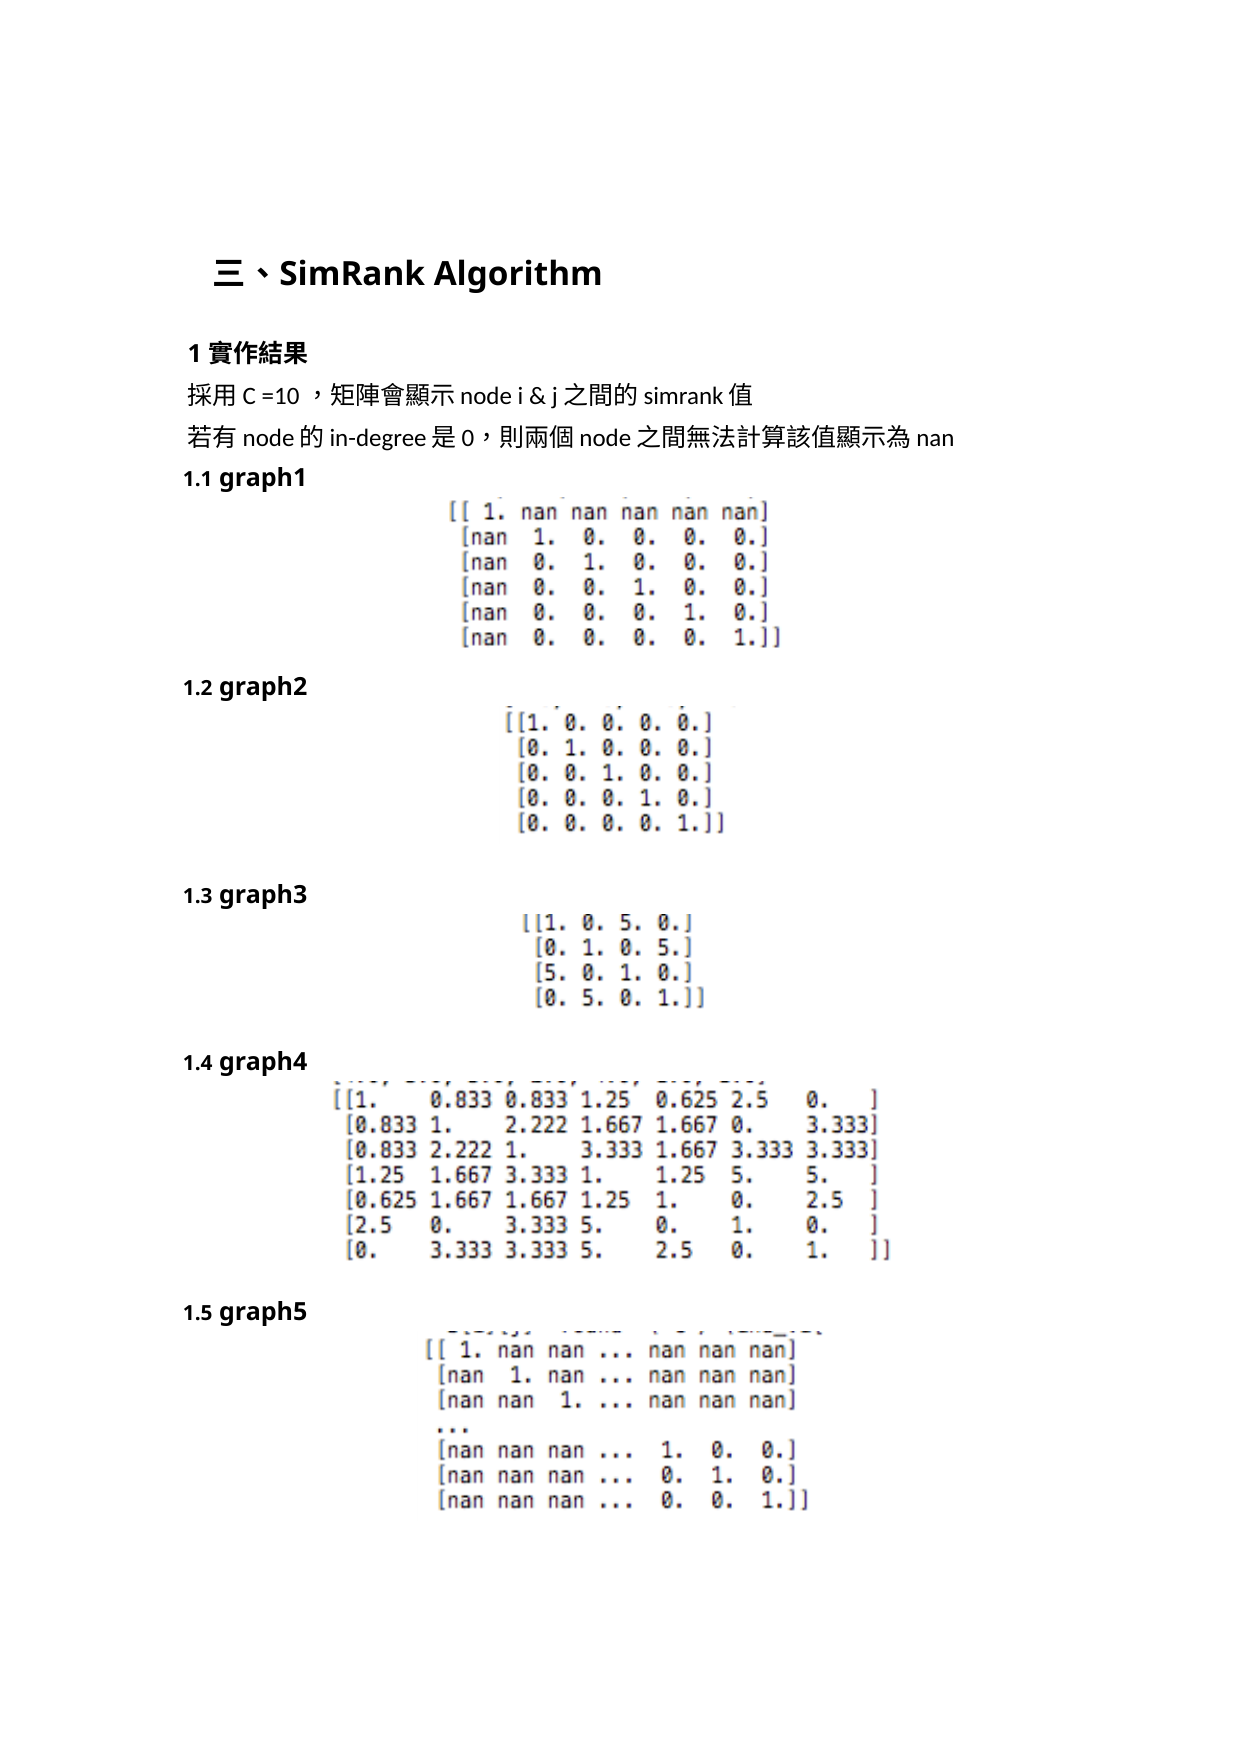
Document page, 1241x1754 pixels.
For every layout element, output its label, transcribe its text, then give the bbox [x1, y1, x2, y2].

subtitle graph5 [212, 1289, 1028, 1331]
subtitle 實作結果 [187, 331, 1053, 373]
subtitle graph1 [212, 456, 1028, 498]
subtitle SimRank Algorithm [212, 229, 1028, 312]
picture [448, 497, 792, 650]
subtitle graph3 [212, 873, 1028, 914]
text 若有node的in-degree是0，則兩個node之間無法計算該值顯示為nan [187, 414, 1053, 456]
subtitle graph4 [212, 1039, 1028, 1081]
picture [417, 1331, 824, 1521]
subtitle graph2 [212, 664, 1028, 706]
picture [498, 706, 742, 844]
picture [324, 1081, 916, 1271]
text 採用C =10 ，矩陣會顯示node i & j 之間的simrank值 [187, 373, 1053, 414]
picture [511, 914, 729, 1023]
